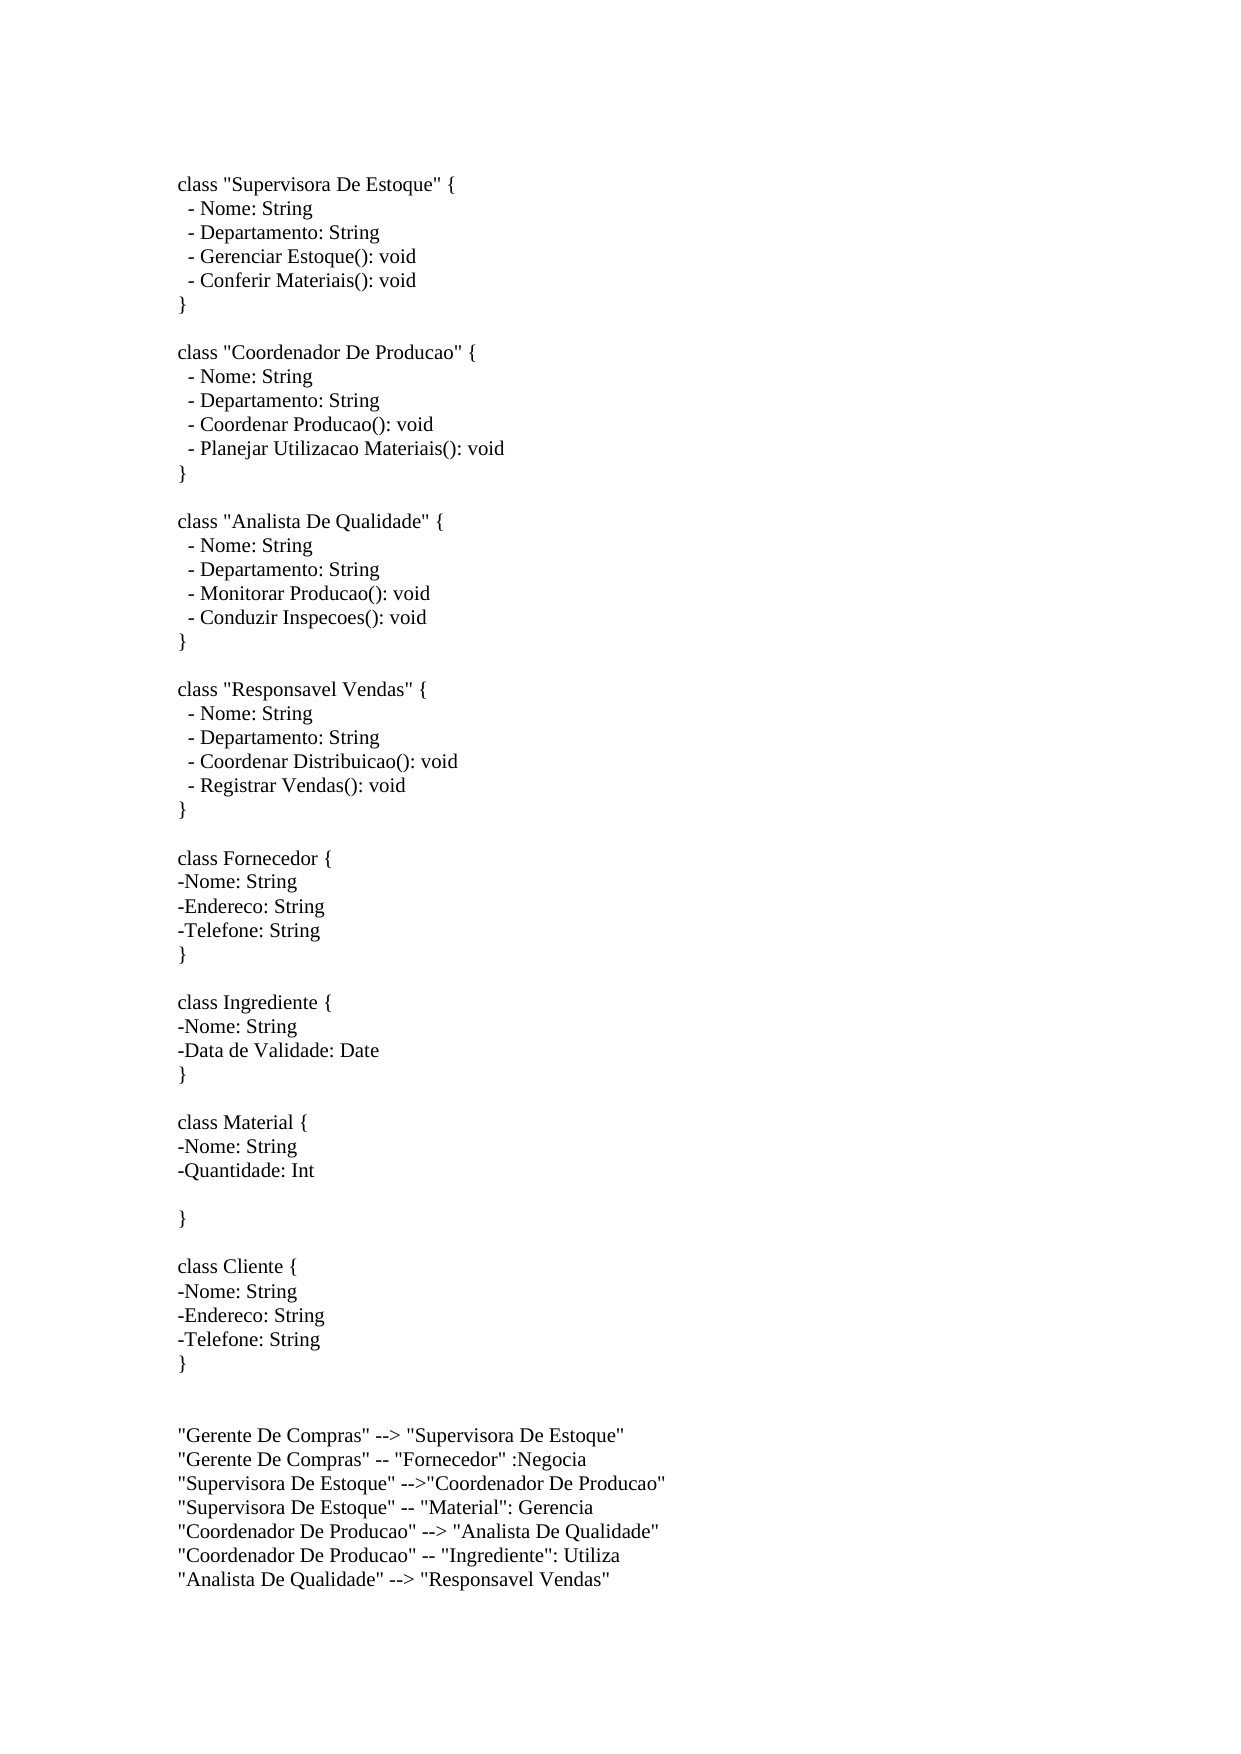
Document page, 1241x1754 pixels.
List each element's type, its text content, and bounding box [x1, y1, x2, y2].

text class "Coordenador De Producao" { [177, 340, 1063, 364]
text -Quantidade: Int [177, 1158, 1063, 1182]
text -Telefone: String [177, 918, 1063, 942]
text class Ingrediente { [177, 990, 1063, 1014]
text - Conferir Materiais(): void [177, 268, 1063, 292]
text - Gerenciar Estoque(): void [177, 244, 1063, 268]
text class Cliente { [177, 1254, 1063, 1278]
text - Nome: String [177, 533, 1063, 557]
text "Supervisora De Estoque" -->"Coordenador De Producao" [177, 1471, 1063, 1495]
text - Monitorar Producao(): void [177, 581, 1063, 605]
text -Nome: String [177, 1278, 1063, 1303]
text "Gerente De Compras" --> "Supervisora De Estoque" [177, 1423, 1063, 1447]
text - Departamento: String [177, 388, 1063, 412]
text - Coordenar Producao(): void [177, 412, 1063, 436]
text } [177, 629, 1063, 653]
text -Nome: String [177, 1134, 1063, 1158]
text - Nome: String [177, 701, 1063, 725]
text - Departamento: String [177, 220, 1063, 244]
text "Coordenador De Producao" -- "Ingrediente": Utiliza [177, 1543, 1063, 1567]
text class "Supervisora De Estoque" { [177, 172, 1063, 196]
text } [177, 292, 1063, 316]
text - Nome: String [177, 364, 1063, 388]
text "Coordenador De Producao" --> "Analista De Qualidade" [177, 1519, 1063, 1543]
text } [177, 1206, 1063, 1230]
text - Conduzir Inspecoes(): void [177, 605, 1063, 629]
text - Planejar Utilizacao Materiais(): void [177, 436, 1063, 460]
text } [177, 942, 1063, 966]
text "Gerente De Compras" -- "Fornecedor" :Negocia [177, 1447, 1063, 1471]
text -Nome: String [177, 1014, 1063, 1038]
text class "Analista De Qualidade" { [177, 508, 1063, 533]
text } [177, 460, 1063, 484]
text - Departamento: String [177, 725, 1063, 749]
text } [177, 797, 1063, 821]
text -Data de Validade: Date [177, 1038, 1063, 1062]
text - Nome: String [177, 196, 1063, 220]
text "Supervisora De Estoque" -- "Material": Gerencia [177, 1495, 1063, 1519]
text class Material { [177, 1110, 1063, 1134]
text } [177, 1062, 1063, 1086]
text "Analista De Qualidade" --> "Responsavel Vendas" [177, 1567, 1063, 1591]
text class Fornecedor { [177, 845, 1063, 869]
text class "Responsavel Vendas" { [177, 677, 1063, 701]
text - Registrar Vendas(): void [177, 773, 1063, 797]
text -Endereco: String [177, 893, 1063, 918]
text - Departamento: String [177, 557, 1063, 581]
text -Telefone: String [177, 1327, 1063, 1351]
text - Coordenar Distribuicao(): void [177, 749, 1063, 773]
text -Nome: String [177, 869, 1063, 893]
text } [177, 1351, 1063, 1375]
text -Endereco: String [177, 1303, 1063, 1327]
